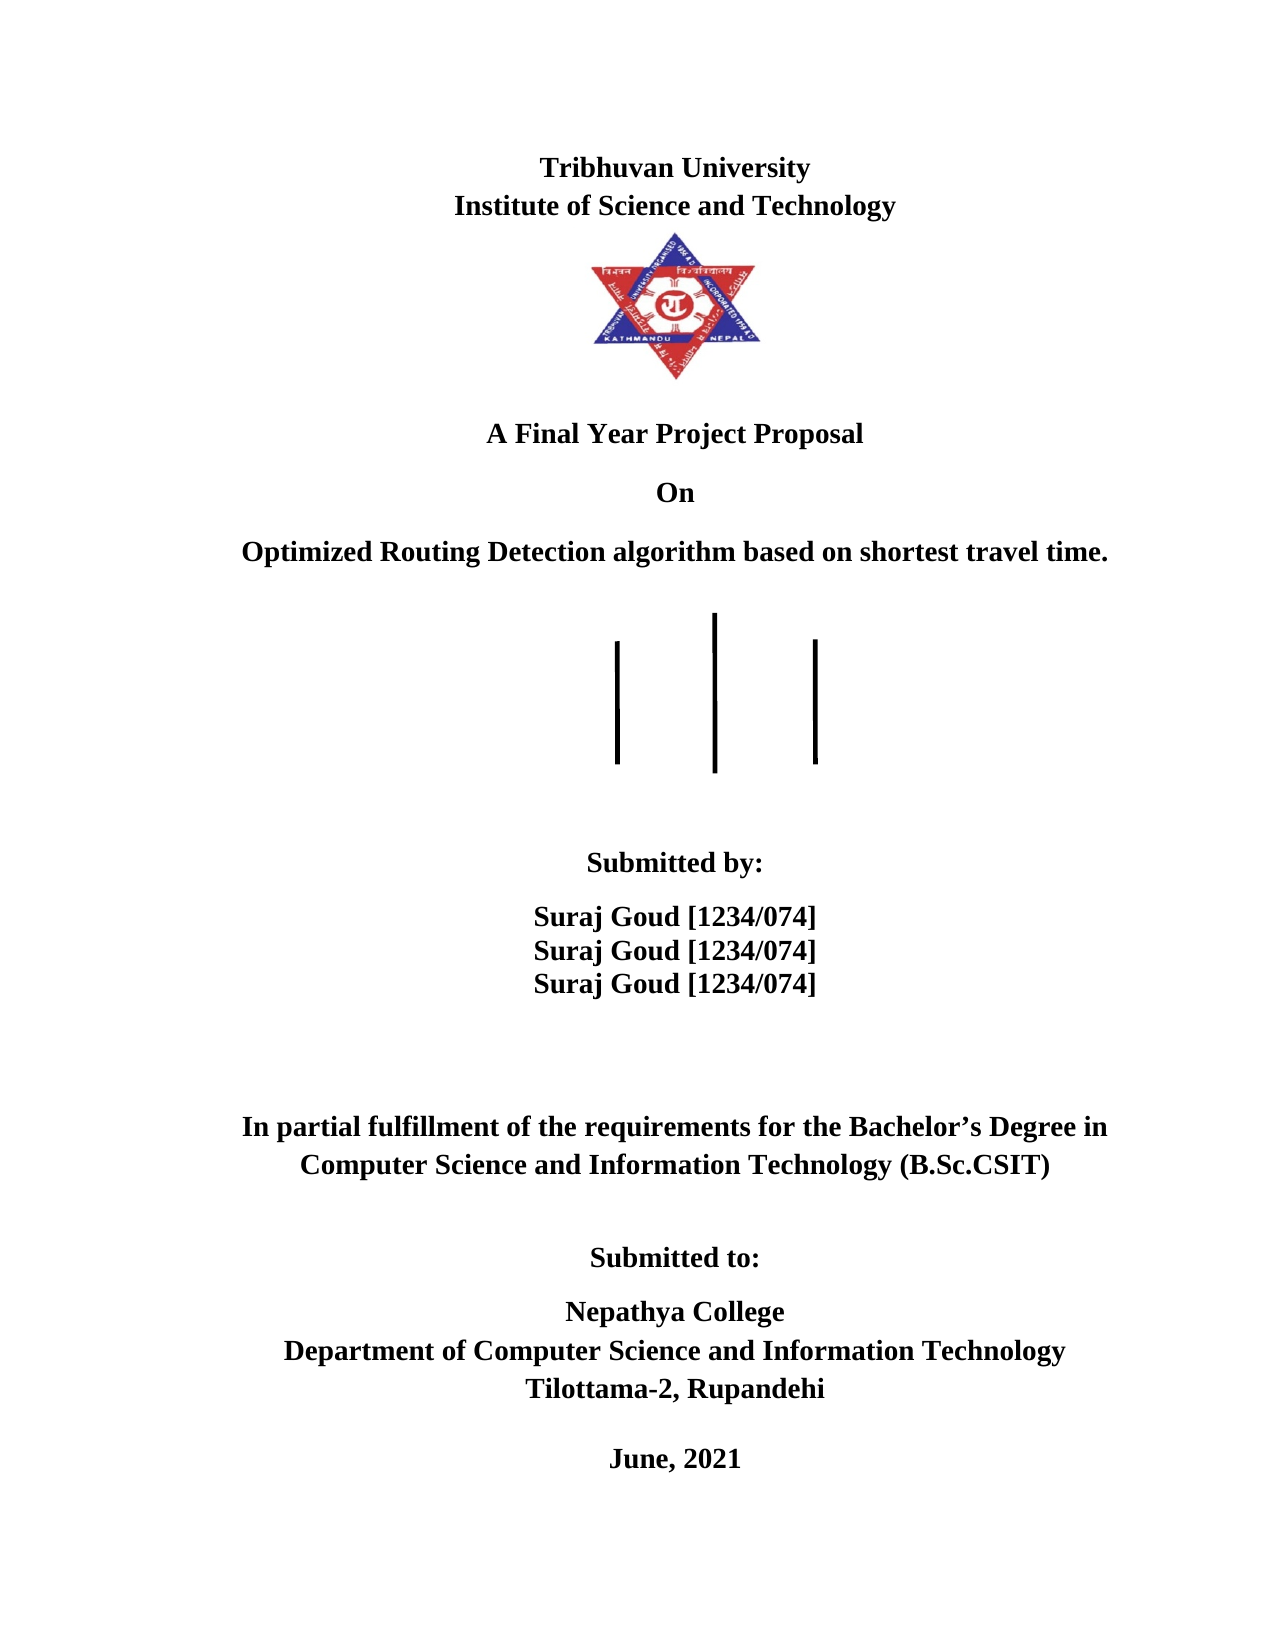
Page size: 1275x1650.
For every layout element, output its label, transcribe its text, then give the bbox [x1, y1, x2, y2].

text June, 2021 [225, 1441, 1125, 1475]
text In partial fulfillment of the requirements for the Bachelor’s Degree in Computer Science and Information Technology (B.Sc.CSIT) [225, 1109, 1125, 1181]
text Suraj Goud [1234/074] [225, 966, 1125, 1000]
picture [573, 227, 777, 391]
text Optimized Routing Detection algorithm based on shortest travel time. [225, 534, 1125, 568]
text Department of Computer Science and Information Technology [225, 1333, 1125, 1367]
text On [225, 475, 1125, 509]
text Institute of Science and Technology [225, 188, 1125, 222]
text Submitted to: [225, 1240, 1125, 1274]
text Tilottama-2, Rupandehi [225, 1372, 1125, 1437]
text Suraj Goud [1234/074] [225, 933, 1125, 966]
text Tribhuvan University [225, 150, 1125, 183]
text Nepathya College [225, 1294, 1125, 1328]
text Submitted by: [225, 811, 1125, 878]
text A Final Year Project Proposal [225, 416, 1125, 449]
text Suraj Goud [1234/074] [225, 899, 1125, 933]
